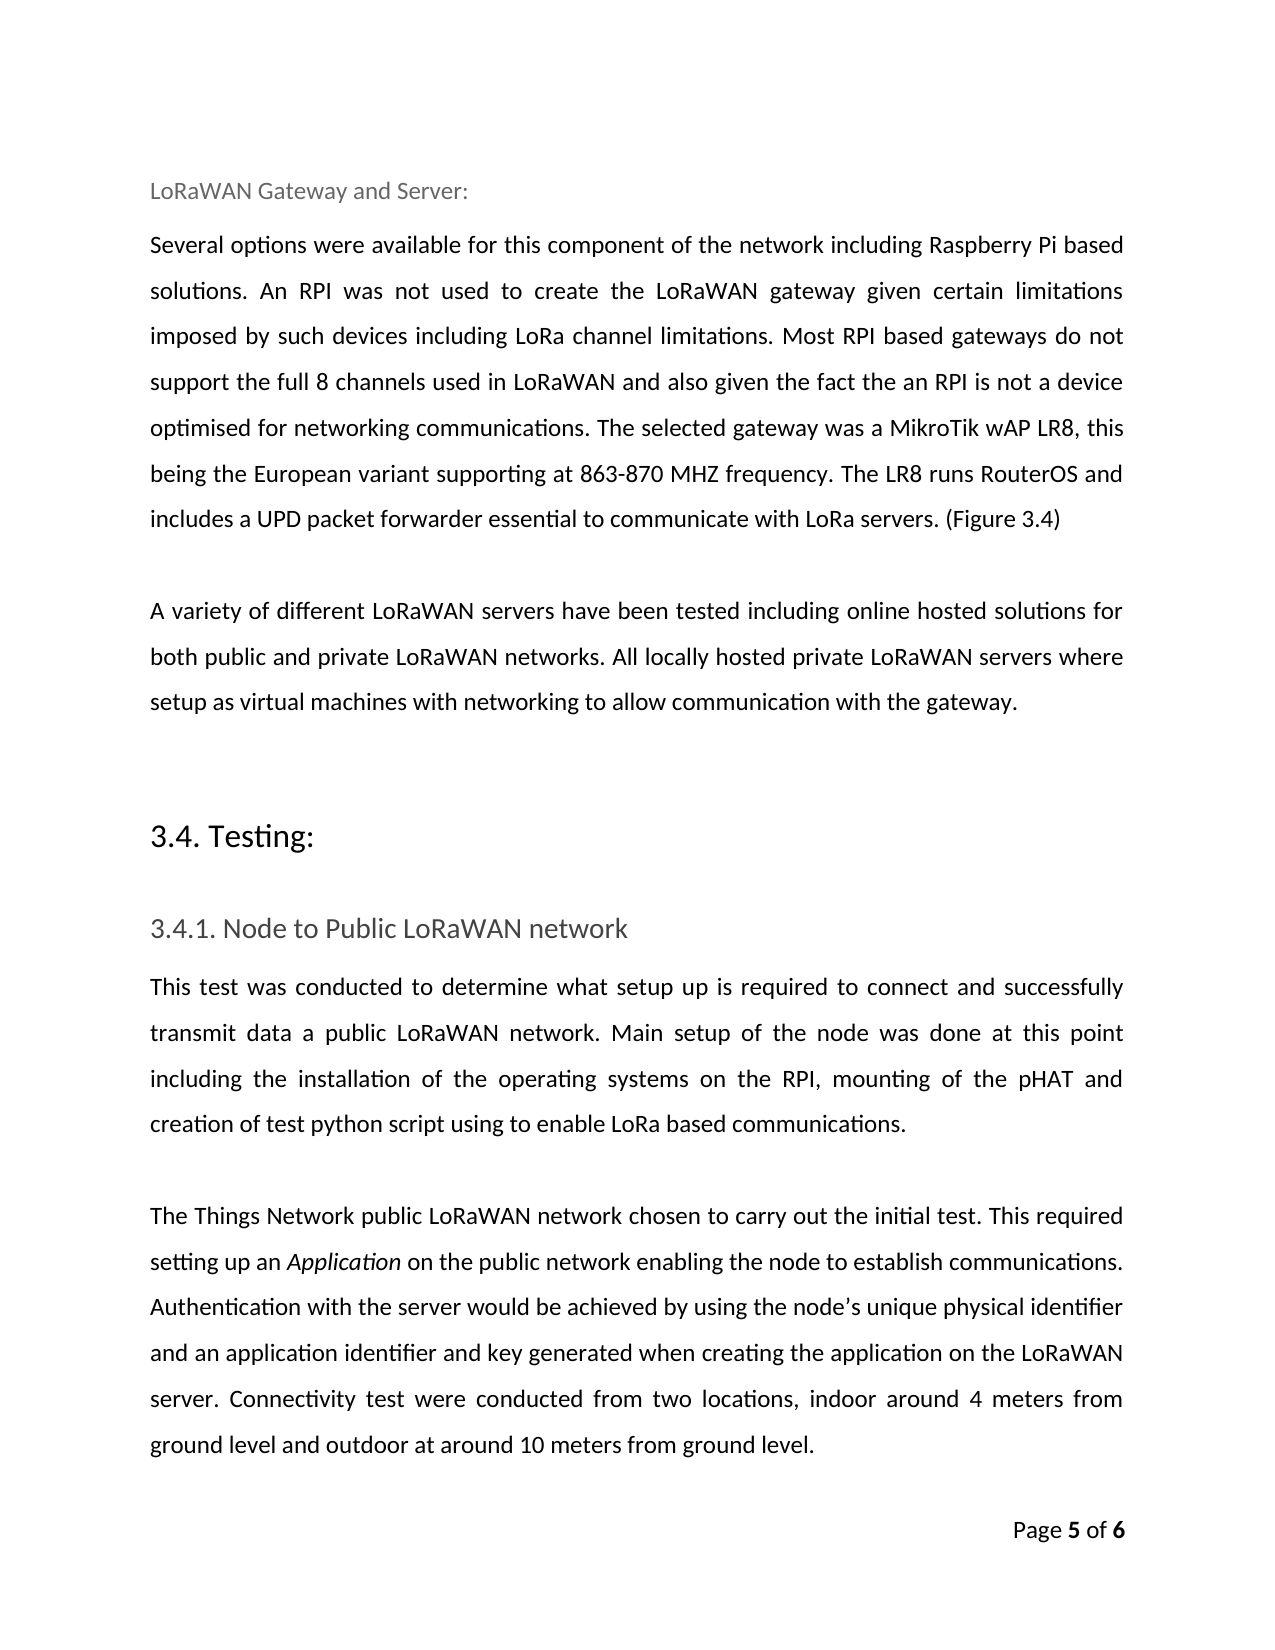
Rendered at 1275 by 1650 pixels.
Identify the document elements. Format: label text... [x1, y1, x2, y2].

text This test was conducted to determine what setup up is required to connect and successfully transmit data a public LoRaWAN network. Main setup of the node was done at this point including the installation of the operating systems on the RPI, mounting of the pHAT and creation of test python script using to enable LoRa based communications. [150, 971, 1125, 1139]
text Authentication with the server would be achieved by using the node’s unique physical identifier and an application identifier and key generated when creating the application on the LoRaWAN server. Connectivity test were conducted from two locations, indoor around 4 meters from ground level and outdoor at around 10 meters from ground level. [150, 1292, 1125, 1459]
text Several options were available for this component of the network including Raspberry Pi based solutions. An RPI was not used to create the LoRaWAN gateway given certain limitations imposed by such devices including LoRa channel limitations. Most RPI based gateways do not support the full 8 channels used in LoRaWAN and also given the fact the an RPI is not a device optimised for networking communications. The selected gateway was a MikroTik wAP LR8, this being the European variant supporting at 863-870 MHZ frequency. The LR8 runs RouterOS and includes a UPD packet forwarder essential to communicate with LoRa servers. (Figure 3.4) [150, 229, 1125, 534]
text A variety of different LoRaWAN servers have been tested including online hosted solutions for both public and private LoRaWAN networks. All locally hosted private LoRaWAN servers where setup as virtual machines with networking to allow communication with the gateway. [150, 595, 1125, 717]
subtitle 3.4.1. Node to Public LoRaWAN network [150, 910, 1125, 945]
text The Things Network public LoRaWAN network chosen to carry out the initial test. This required setting up an Application on the public network enabling the node to establish communications. [150, 1200, 1125, 1276]
subtitle LoRaWAN Gateway and Server: [150, 175, 1125, 206]
subtitle 3.4. Testing: [150, 815, 1125, 856]
